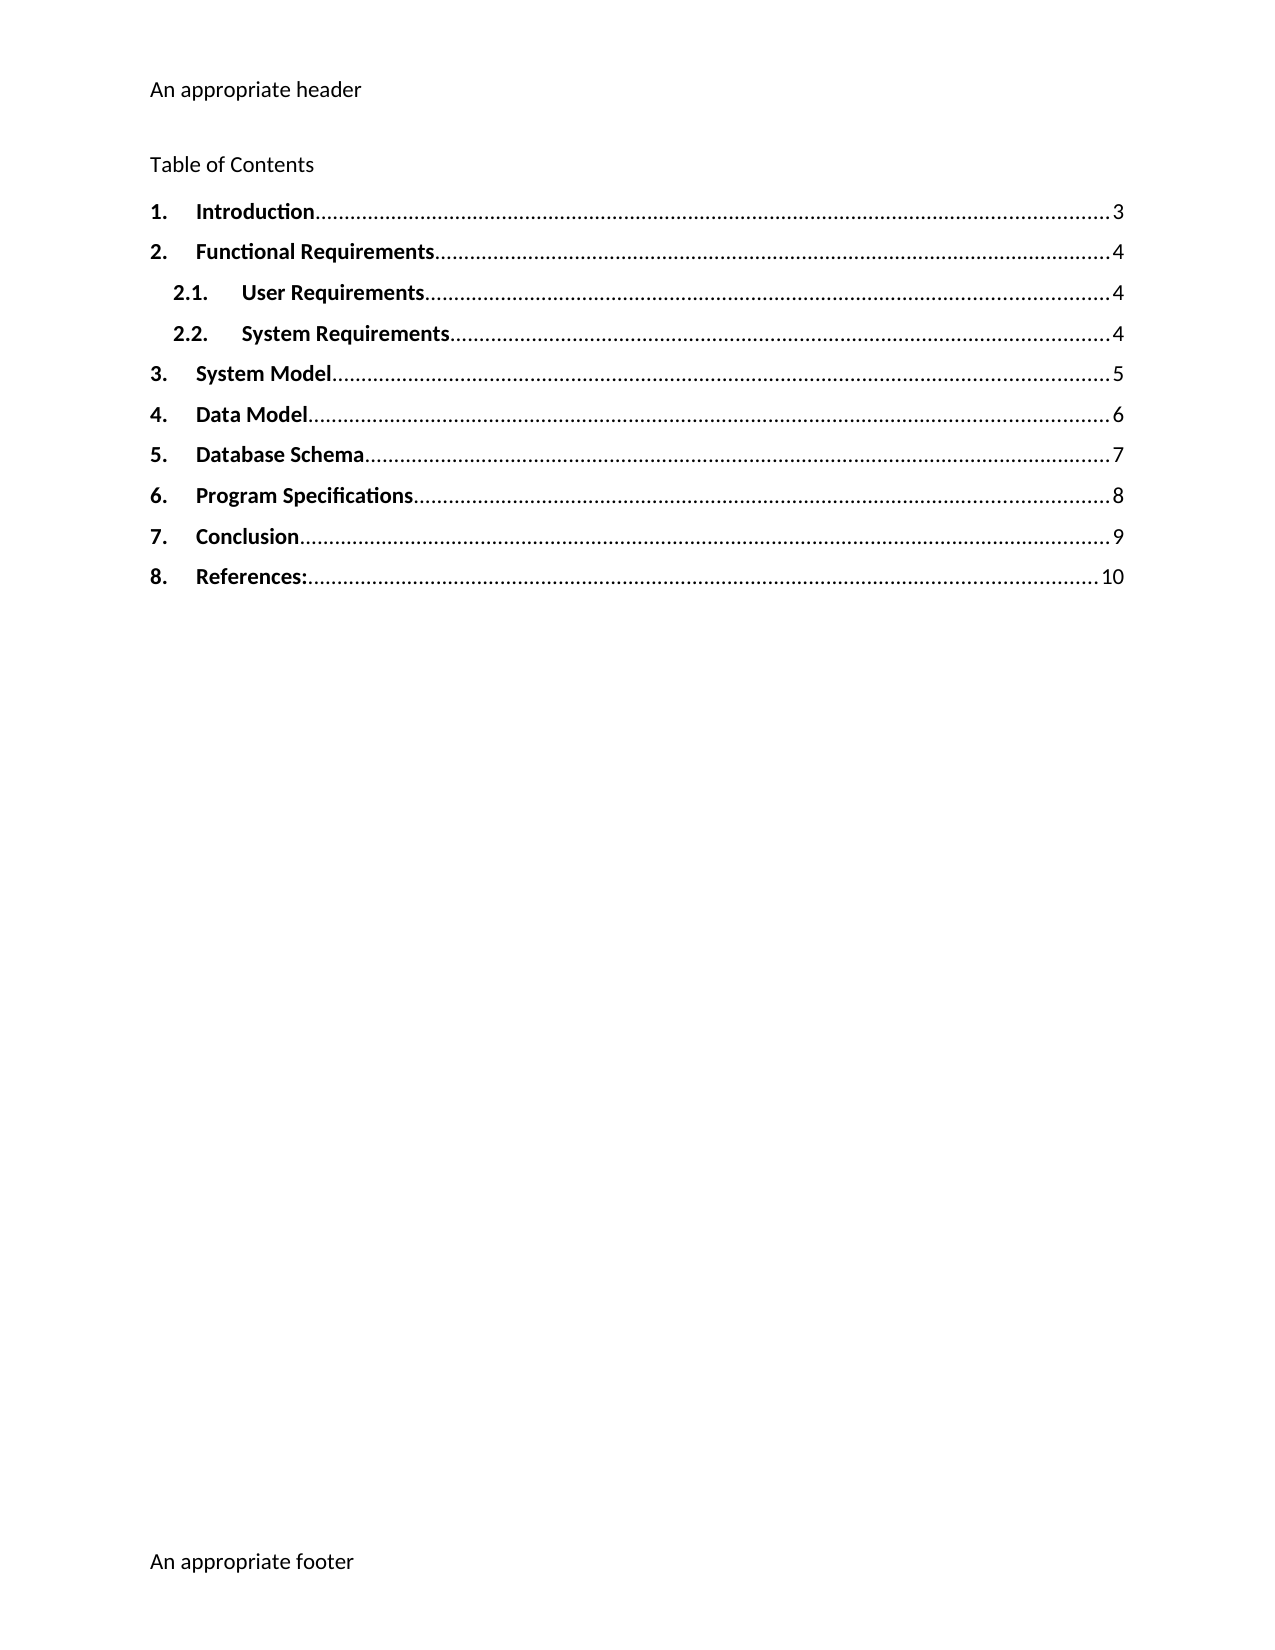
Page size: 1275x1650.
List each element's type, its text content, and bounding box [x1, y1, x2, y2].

text 2.1. User Requirements 4 [173, 278, 1125, 306]
text 3. System Model 5 [150, 359, 1125, 387]
text 2. Functional Requirements 4 [150, 237, 1125, 266]
text 1. Introduction 3 [150, 197, 1125, 225]
text 8. References: 10 [150, 562, 1125, 591]
text Table of Contents [150, 150, 1125, 178]
text 4. Data Model 6 [150, 400, 1125, 428]
text 2.2. System Requirements 4 [173, 319, 1125, 347]
text 7. Conclusion 9 [150, 522, 1125, 550]
text 6. Program Specifications 8 [150, 481, 1125, 509]
text 5. Database Schema 7 [150, 441, 1125, 469]
